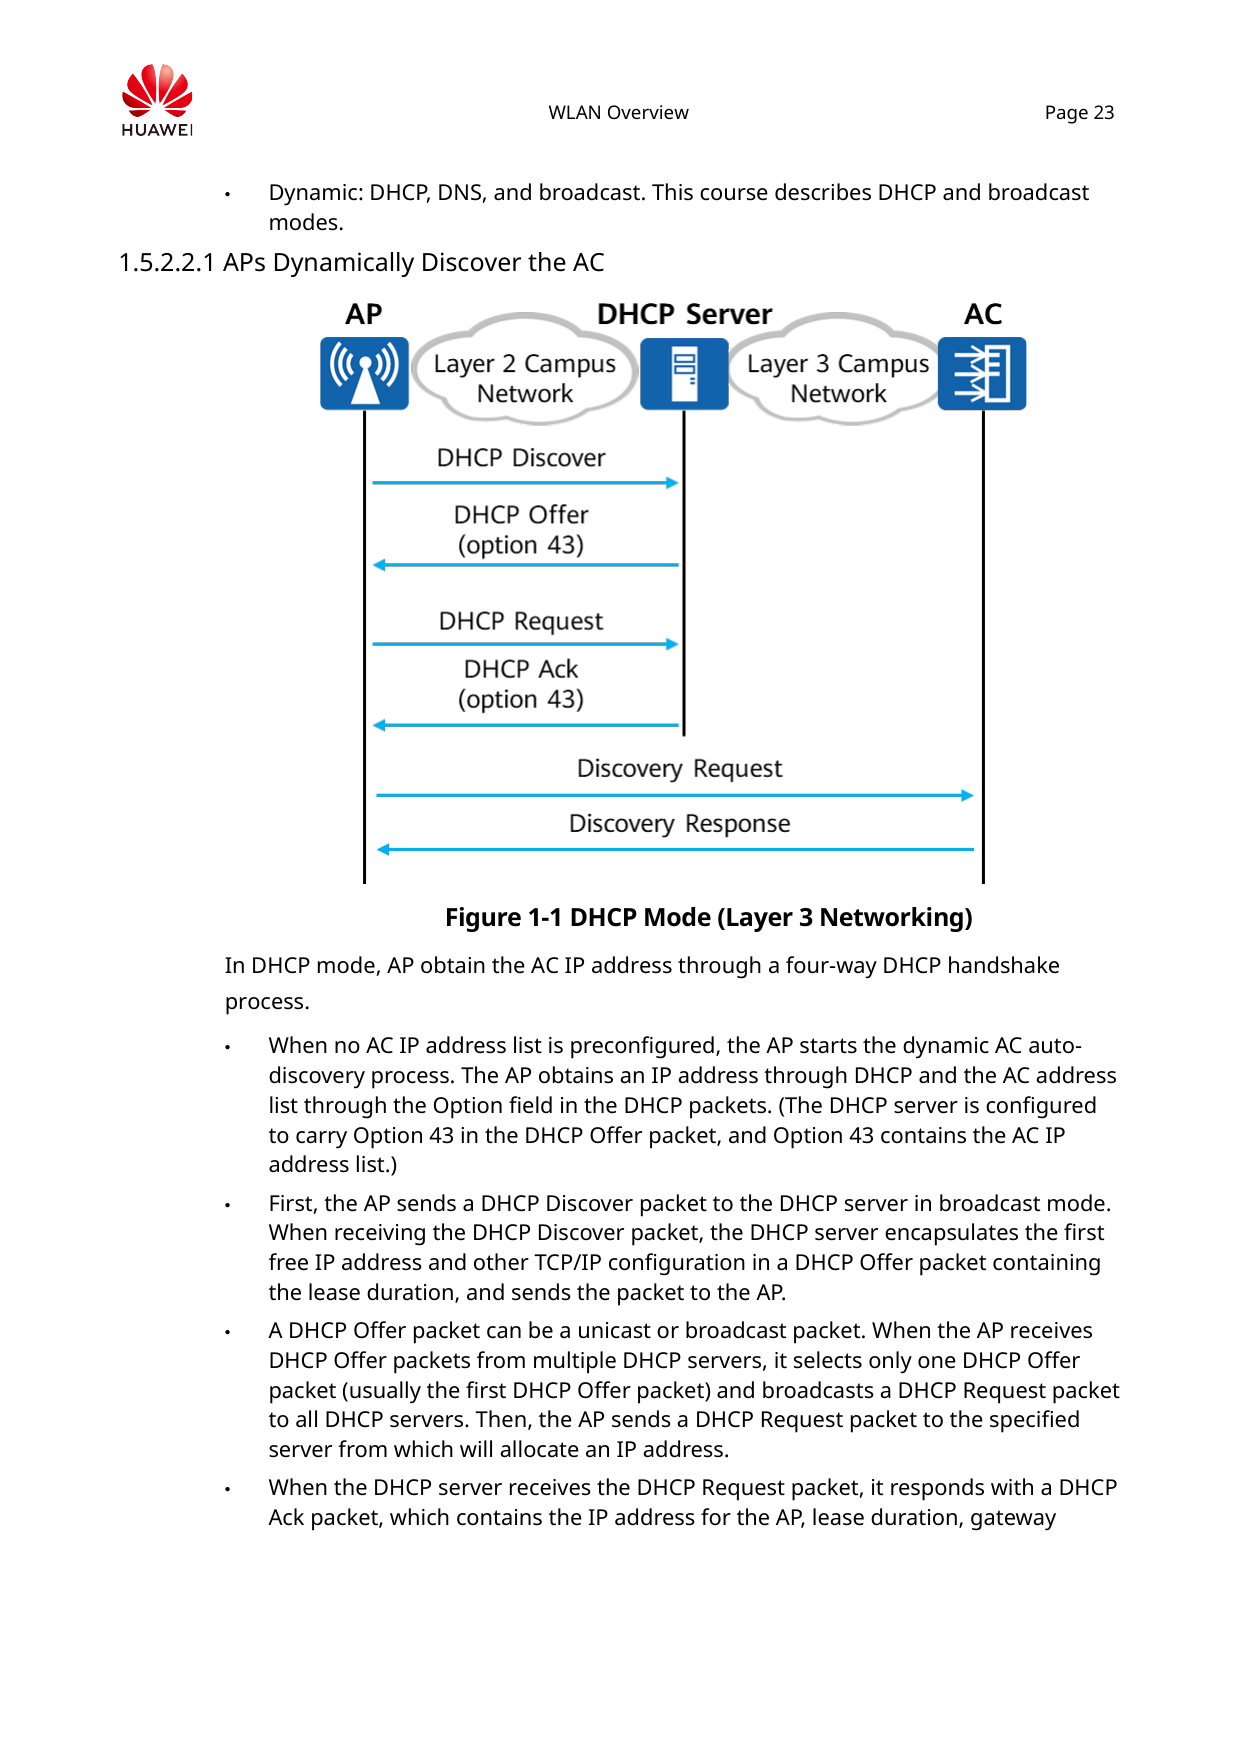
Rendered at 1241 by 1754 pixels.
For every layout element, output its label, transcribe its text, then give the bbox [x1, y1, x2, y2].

picture [122, 64, 193, 136]
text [224, 1472, 1122, 1532]
subtitle APs Dynamically Discover the AC [118, 245, 1122, 279]
text A DHCP Offer packet can be a unicast or broadcast packet. When the AP receives DHCP Offer packets from multiple DHCP servers, it selects only one DHCP Offer packet (usually the first DHCP Offer packet) and broadcasts a DHCP Request packet to all DHCP servers. Then, the AP sends a DHCP Request packet to the specified server from which will allocate an IP address. [224, 1315, 1122, 1464]
text First, the AP sends a DHCP Discover packet to the DHCP server in broadcast mode. When receiving the DHCP Discover packet, the DHCP server encapsulates the first free IP address and other TCP/IP configuration in a DHCP Offer packet containing the lease duration, and sends the packet to the AP. [224, 1188, 1122, 1307]
picture [320, 287, 1027, 886]
text Dynamic: DHCP, DNS, and broadcast. This course describes DHCP and broadcast modes. [224, 177, 1122, 237]
text In DHCP mode, AP obtain the AC IP address through a four-way DHCP handshake process. [224, 951, 1122, 1016]
text DHCP Mode (Layer 3 Networking) [295, 900, 1122, 934]
text When no AC IP address list is preconfigured, the AP starts the dynamic AC auto-discovery process. The AP obtains an IP address through DHCP and the AC address list through the Option field in the DHCP packets. (The DHCP server is configured to carry Option 43 in the DHCP Offer packet, and Option 43 contains the AC IP address list.) [224, 1030, 1122, 1179]
